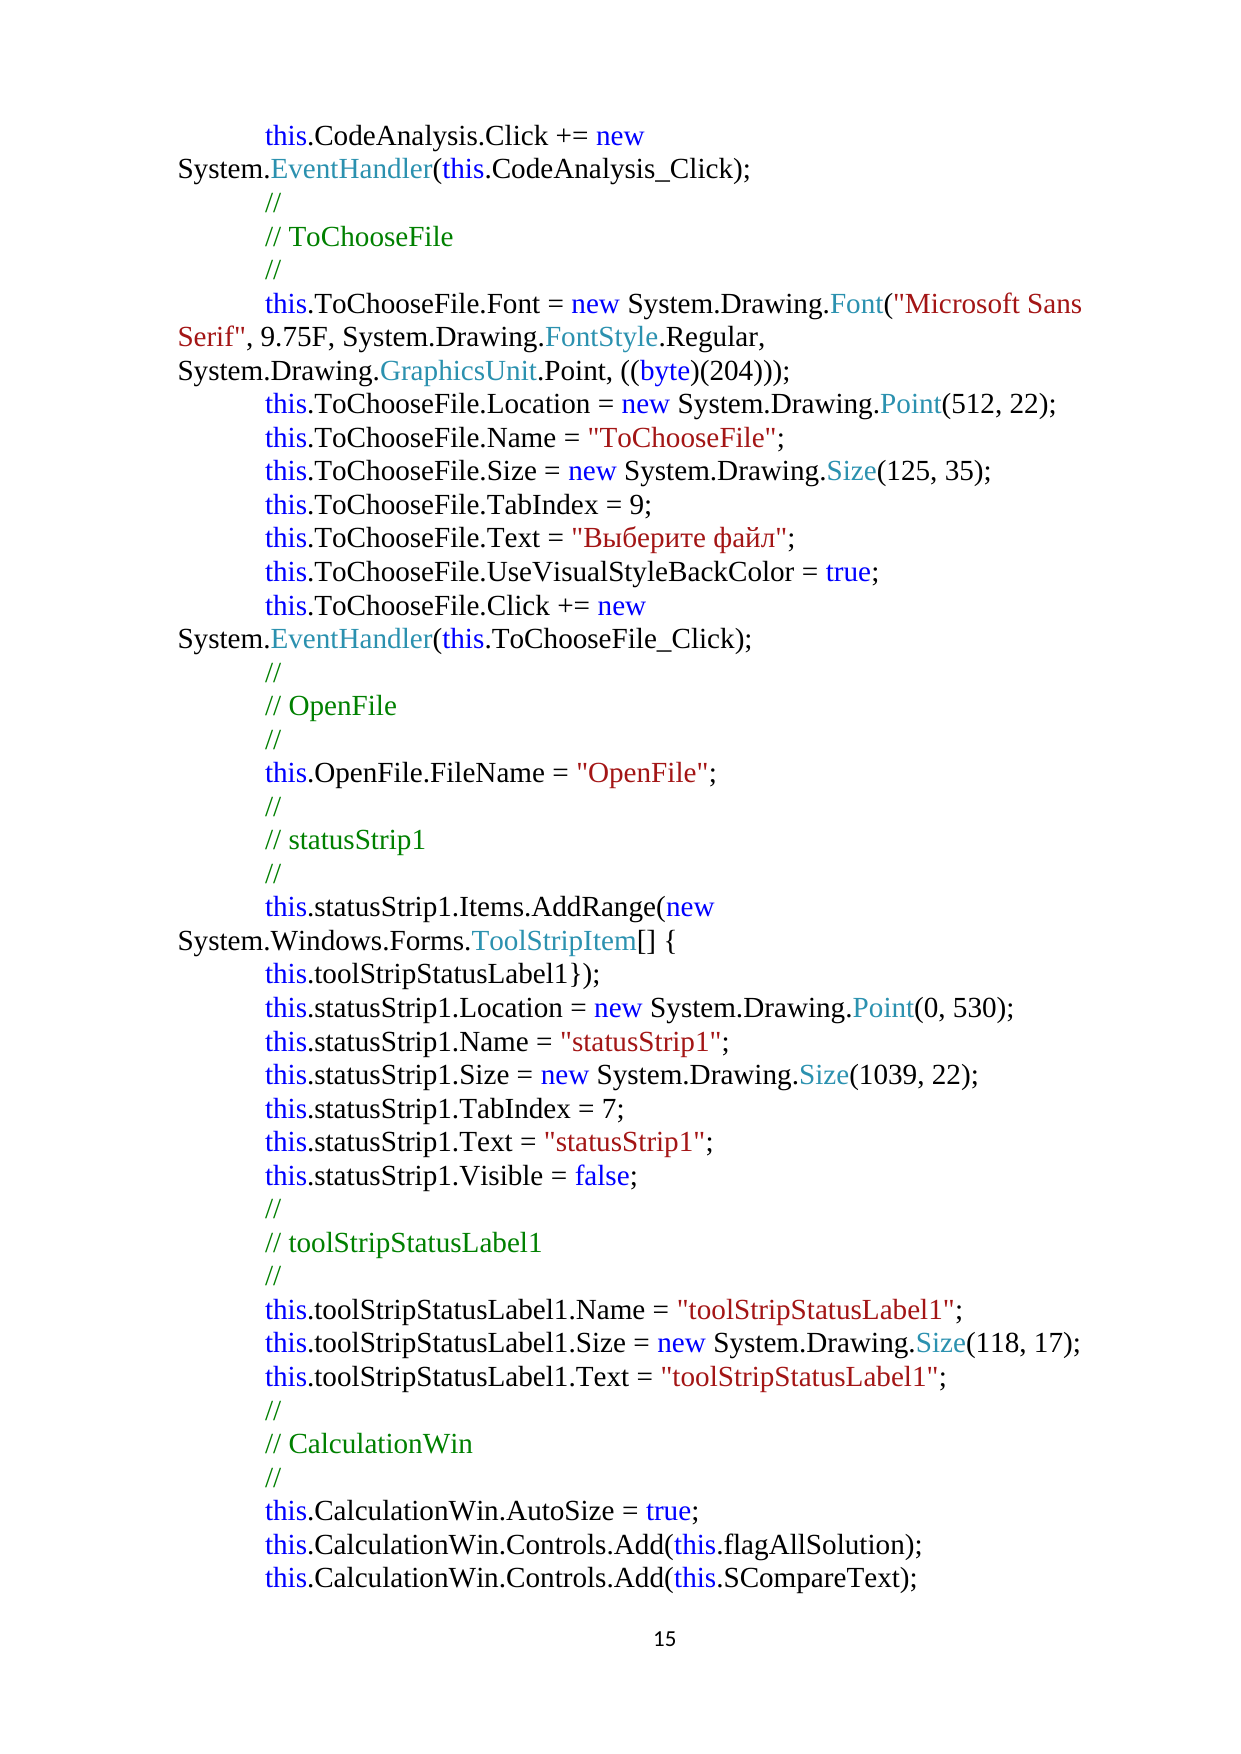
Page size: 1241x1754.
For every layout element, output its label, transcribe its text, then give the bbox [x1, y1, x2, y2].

text // [177, 789, 1152, 822]
text // CalculationWin [177, 1426, 1152, 1460]
text // [177, 722, 1152, 755]
text this.CalculationWin.AutoSize = true; [177, 1493, 1152, 1527]
text this.ToChooseFile.Click += new System.EventHandler(this.ToChooseFile_Click); [177, 588, 1152, 655]
text this.statusStrip1.Items.AddRange(new System.Windows.Forms.ToolStripItem[] { [177, 889, 1152, 957]
text this.toolStripStatusLabel1.Size = new System.Drawing.Size(118, 17); [177, 1326, 1152, 1359]
text this.statusStrip1.Visible = false; [177, 1158, 1152, 1191]
text this.statusStrip1.TabIndex = 7; [177, 1091, 1152, 1124]
text this.toolStripStatusLabel1.Name = "toolStripStatusLabel1"; [177, 1292, 1152, 1326]
text this.ToChooseFile.UseVisualStyleBackColor = true; [177, 554, 1152, 588]
text this.ToChooseFile.Size = new System.Drawing.Size(125, 35); [177, 453, 1152, 487]
text // toolStripStatusLabel1 [177, 1225, 1152, 1258]
text this.OpenFile.FileName = "OpenFile"; [177, 755, 1152, 789]
text // [177, 856, 1152, 889]
text this.CalculationWin.Controls.Add(this.SCompareText); [177, 1560, 1152, 1594]
text this.toolStripStatusLabel1.Text = "toolStripStatusLabel1"; [177, 1359, 1152, 1393]
text this.statusStrip1.Text = "statusStrip1"; [177, 1124, 1152, 1158]
text // statusStrip1 [177, 822, 1152, 856]
text this.toolStripStatusLabel1}); [177, 957, 1152, 990]
text // OpenFile [177, 688, 1152, 722]
text this.statusStrip1.Size = new System.Drawing.Size(1039, 22); [177, 1057, 1152, 1091]
text // [177, 252, 1152, 286]
text this.ToChooseFile.Location = new System.Drawing.Point(512, 22); [177, 386, 1152, 420]
text this.ToChooseFile.Font = new System.Drawing.Font("Microsoft Sans Serif", 9.75F, System.Drawing.FontStyle.Regular, System.Drawing.GraphicsUnit.Point, ((byte)(204))); [177, 286, 1152, 386]
text this.ToChooseFile.Name = "ToChooseFile"; [177, 420, 1152, 453]
text // [177, 185, 1152, 219]
text // [177, 1393, 1152, 1426]
text // [177, 655, 1152, 688]
text // [177, 1258, 1152, 1292]
text this.CalculationWin.Controls.Add(this.flagAllSolution); [177, 1527, 1152, 1560]
text // [177, 1460, 1152, 1493]
text this.CodeAnalysis.Click += new System.EventHandler(this.CodeAnalysis_Click); [177, 118, 1152, 185]
text // [177, 1191, 1152, 1225]
text this.ToChooseFile.Text = "Выберите файл"; [177, 521, 1152, 554]
text // ToChooseFile [177, 219, 1152, 252]
text this.ToChooseFile.TabIndex = 9; [177, 487, 1152, 521]
text this.statusStrip1.Location = new System.Drawing.Point(0, 530); [177, 990, 1152, 1024]
text this.statusStrip1.Name = "statusStrip1"; [177, 1024, 1152, 1057]
